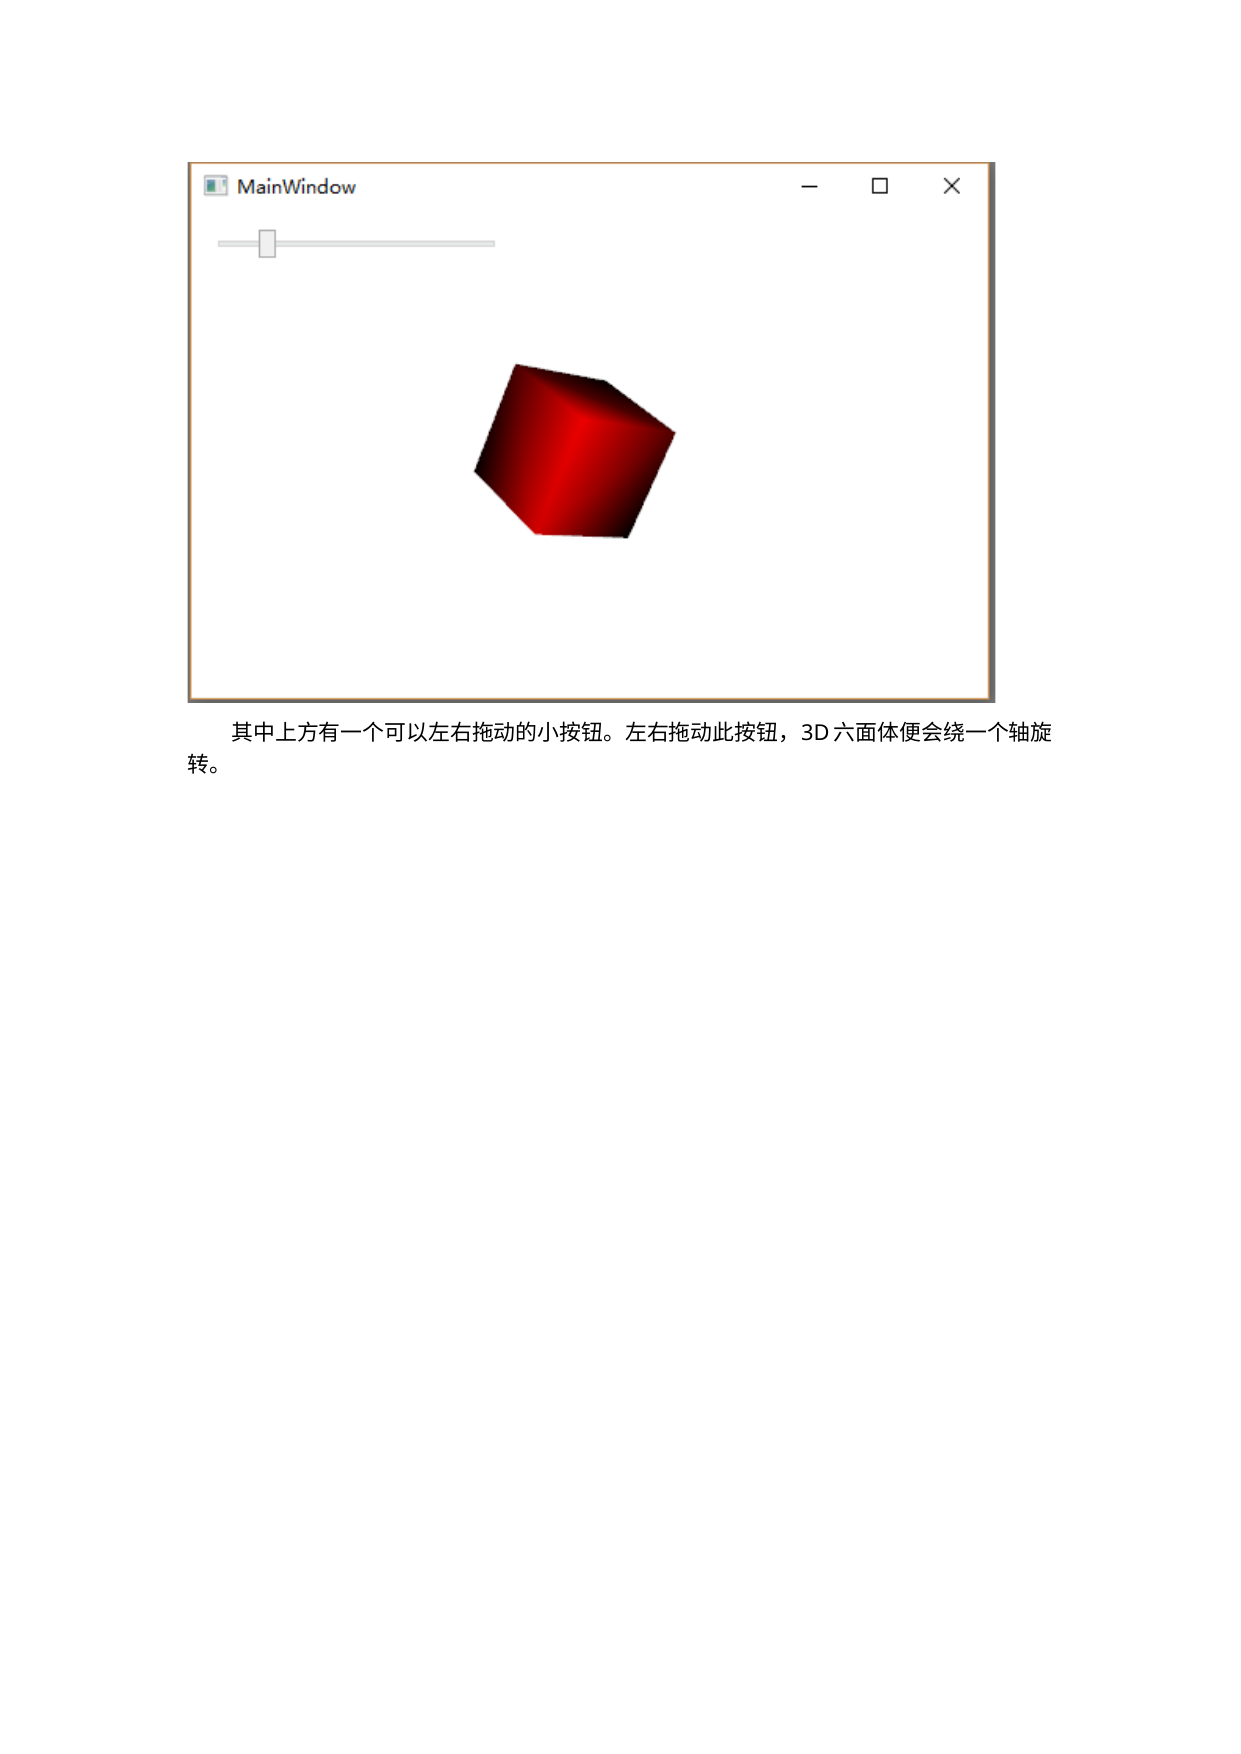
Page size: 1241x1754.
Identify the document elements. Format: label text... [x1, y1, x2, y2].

picture [187, 162, 996, 703]
text 其中上方有一个可以左右拖动的小按钮。左右拖动此按钮，3D六面体便会绕一个轴旋转。 [187, 714, 1053, 779]
